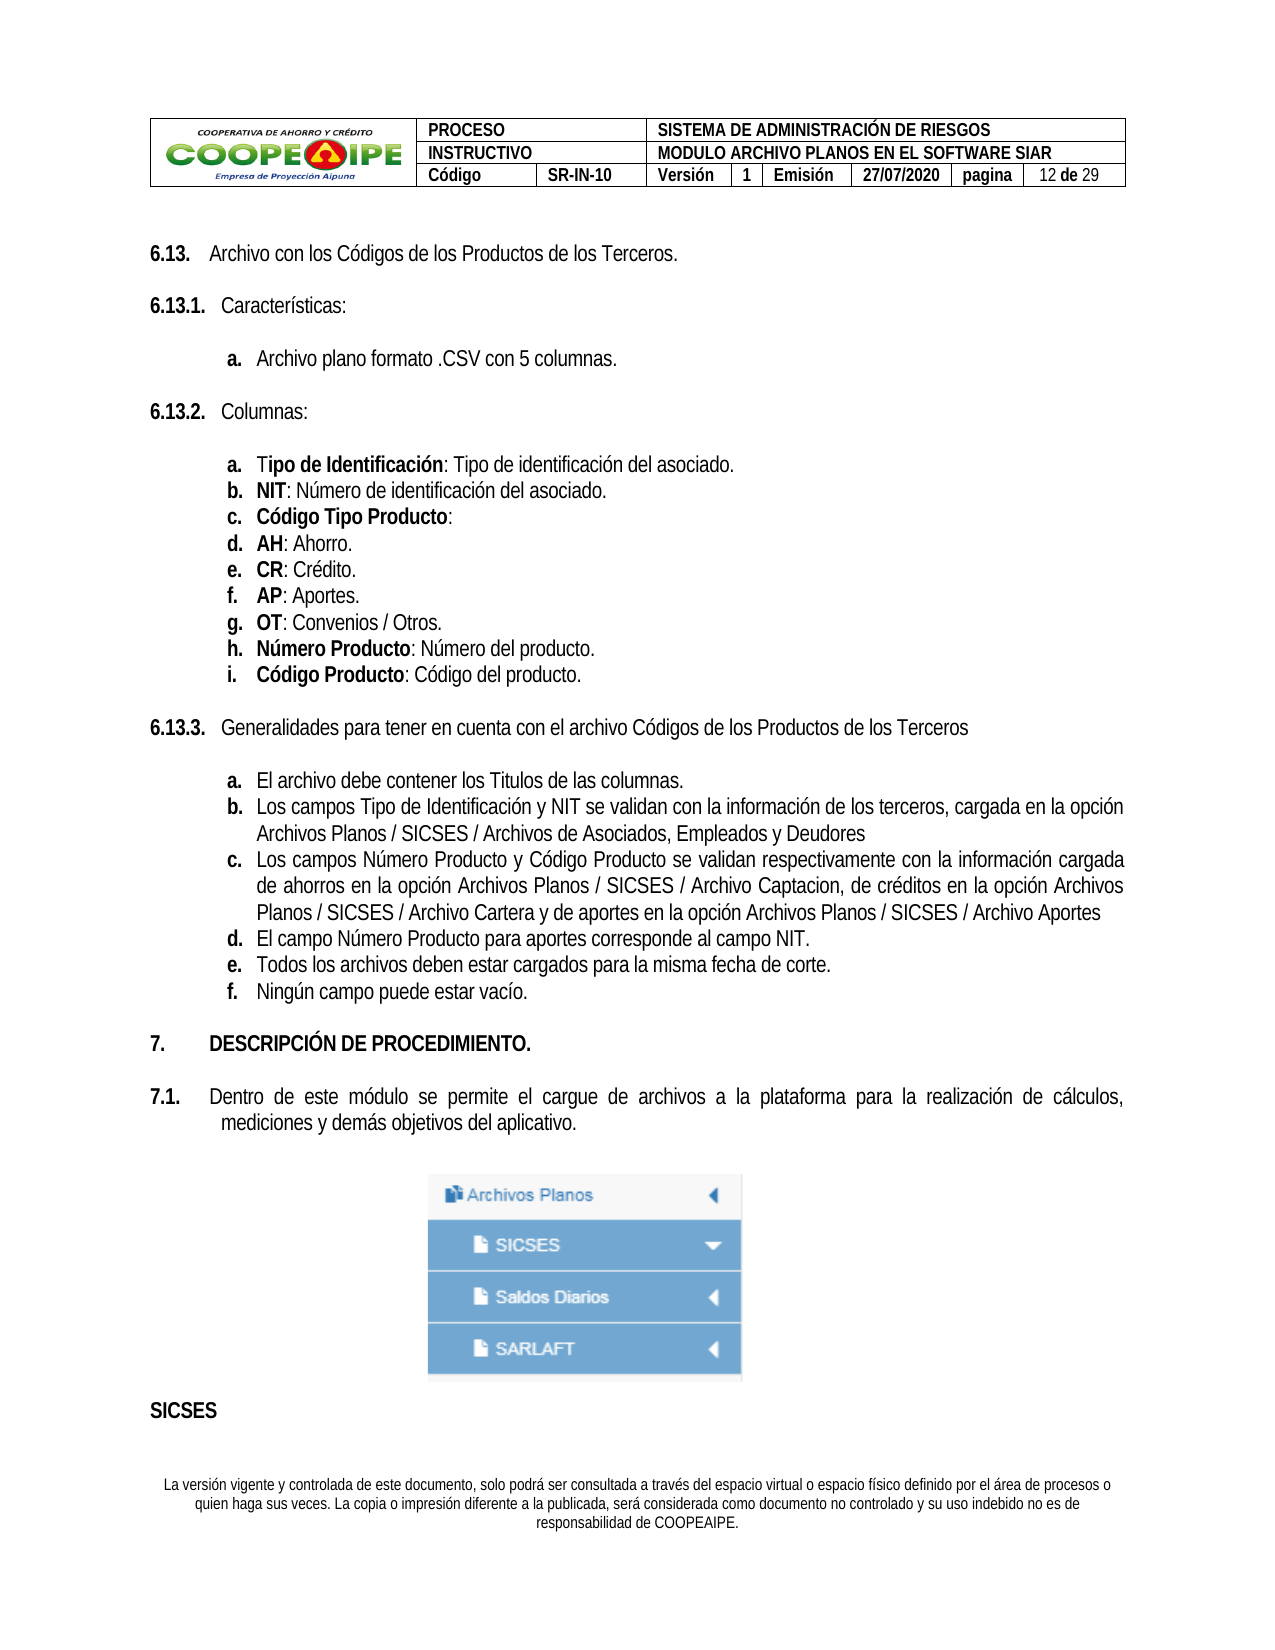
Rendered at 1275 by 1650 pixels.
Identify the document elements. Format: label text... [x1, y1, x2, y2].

text SICSES [150, 1397, 1125, 1423]
list Los campos Número Producto y Código Producto se validan respectivamente con la información cargada de ahorros en la opción Archivos Planos / SICSES / Archivo Captacion, de créditos en la opción Archivos Planos / SICSES / Archivo Cartera y de aportes en la opción Archivos Planos / SICSES / Archivo Aportes [227, 846, 1125, 925]
list El archivo debe contener los Titulos de las columnas. [227, 767, 1125, 793]
list Archivo con los Códigos de los Productos de los Terceros. [150, 240, 1125, 266]
list Los campos Tipo de Identificación y NIT se validan con la información de los terceros, cargada en la opción Archivos Planos / SICSES / Archivos de Asociados, Empleados y Deudores [227, 793, 1125, 846]
list Archivo plano formato .CSV con 5 columnas. [227, 345, 1125, 371]
list AP: Aportes. [227, 582, 1125, 609]
list Código Tipo Producto: [227, 503, 1125, 529]
picture [427, 1174, 746, 1382]
list AH: Ahorro. [227, 529, 1125, 556]
list OT: Convenios / Otros. [227, 609, 1125, 635]
list DESCRIPCIÓN DE PROCEDIMIENTO. [150, 1030, 1125, 1057]
list Ningún campo puede estar vacío. [227, 978, 1125, 1004]
list Número Producto: Número del producto. [227, 635, 1125, 661]
list Características: [150, 292, 1125, 319]
list Columnas: [150, 398, 1125, 424]
list Dentro de este módulo se permite el cargue de archivos a la plataforma para la realización de cálculos, mediciones y demás objetivos del aplicativo. [150, 1083, 1125, 1136]
list El campo Número Producto para aportes corresponde al campo NIT. [227, 925, 1125, 951]
picture [161, 122, 406, 183]
list CR: Crédito. [227, 556, 1125, 582]
list Código Producto: Código del producto. [227, 661, 1125, 688]
list NIT: Número de identificación del asociado. [227, 477, 1125, 503]
list Generalidades para tener en cuenta con el archivo Códigos de los Productos de los Terceros [150, 714, 1125, 740]
list Tipo de Identificación: Tipo de identificación del asociado. [227, 451, 1125, 477]
list Todos los archivos deben estar cargados para la misma fecha de corte. [227, 951, 1125, 978]
